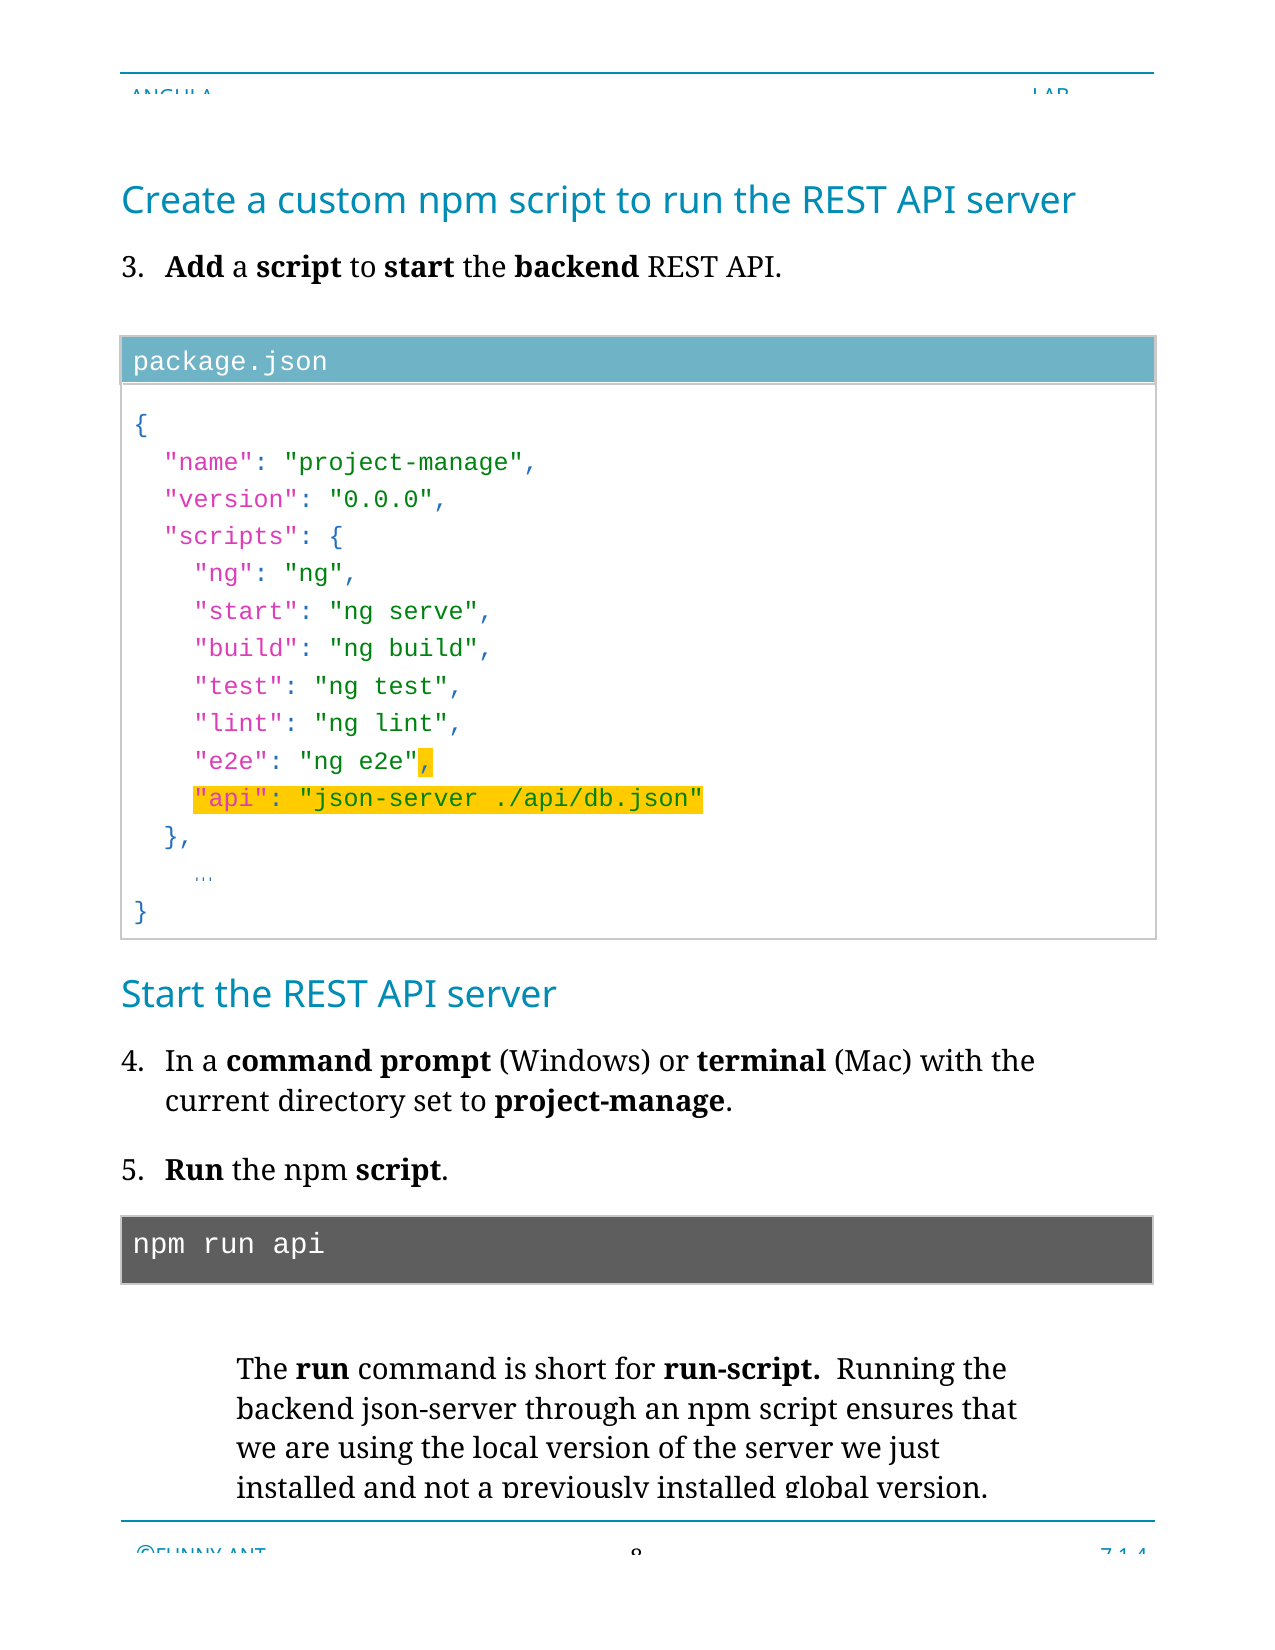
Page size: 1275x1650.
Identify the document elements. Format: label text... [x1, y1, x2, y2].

list Run the npm script. [121, 1149, 1198, 1189]
table_header npm run api [122, 1217, 1152, 1283]
table_cell { "name": "project-manage", "version": "0.0.0", "scripts": { "ng": "ng", "start": "ng serve", "build": "ng build", "test": "ng test", "lint": "ng lint", "e2e": "ng e2e", "api": "json-server ./api/db.json" }, ... } [122, 384, 1155, 938]
list In a command prompt (Windows) or terminal (Mac) with the current directory set to project-manage. [121, 1041, 1061, 1120]
list Add a script to start the backend REST API. [121, 247, 1198, 286]
subtitle Start the REST API server [121, 968, 1198, 1019]
subtitle Create a custom npm script to run the REST API server [121, 174, 1198, 225]
table_header package.json [122, 337, 1154, 382]
